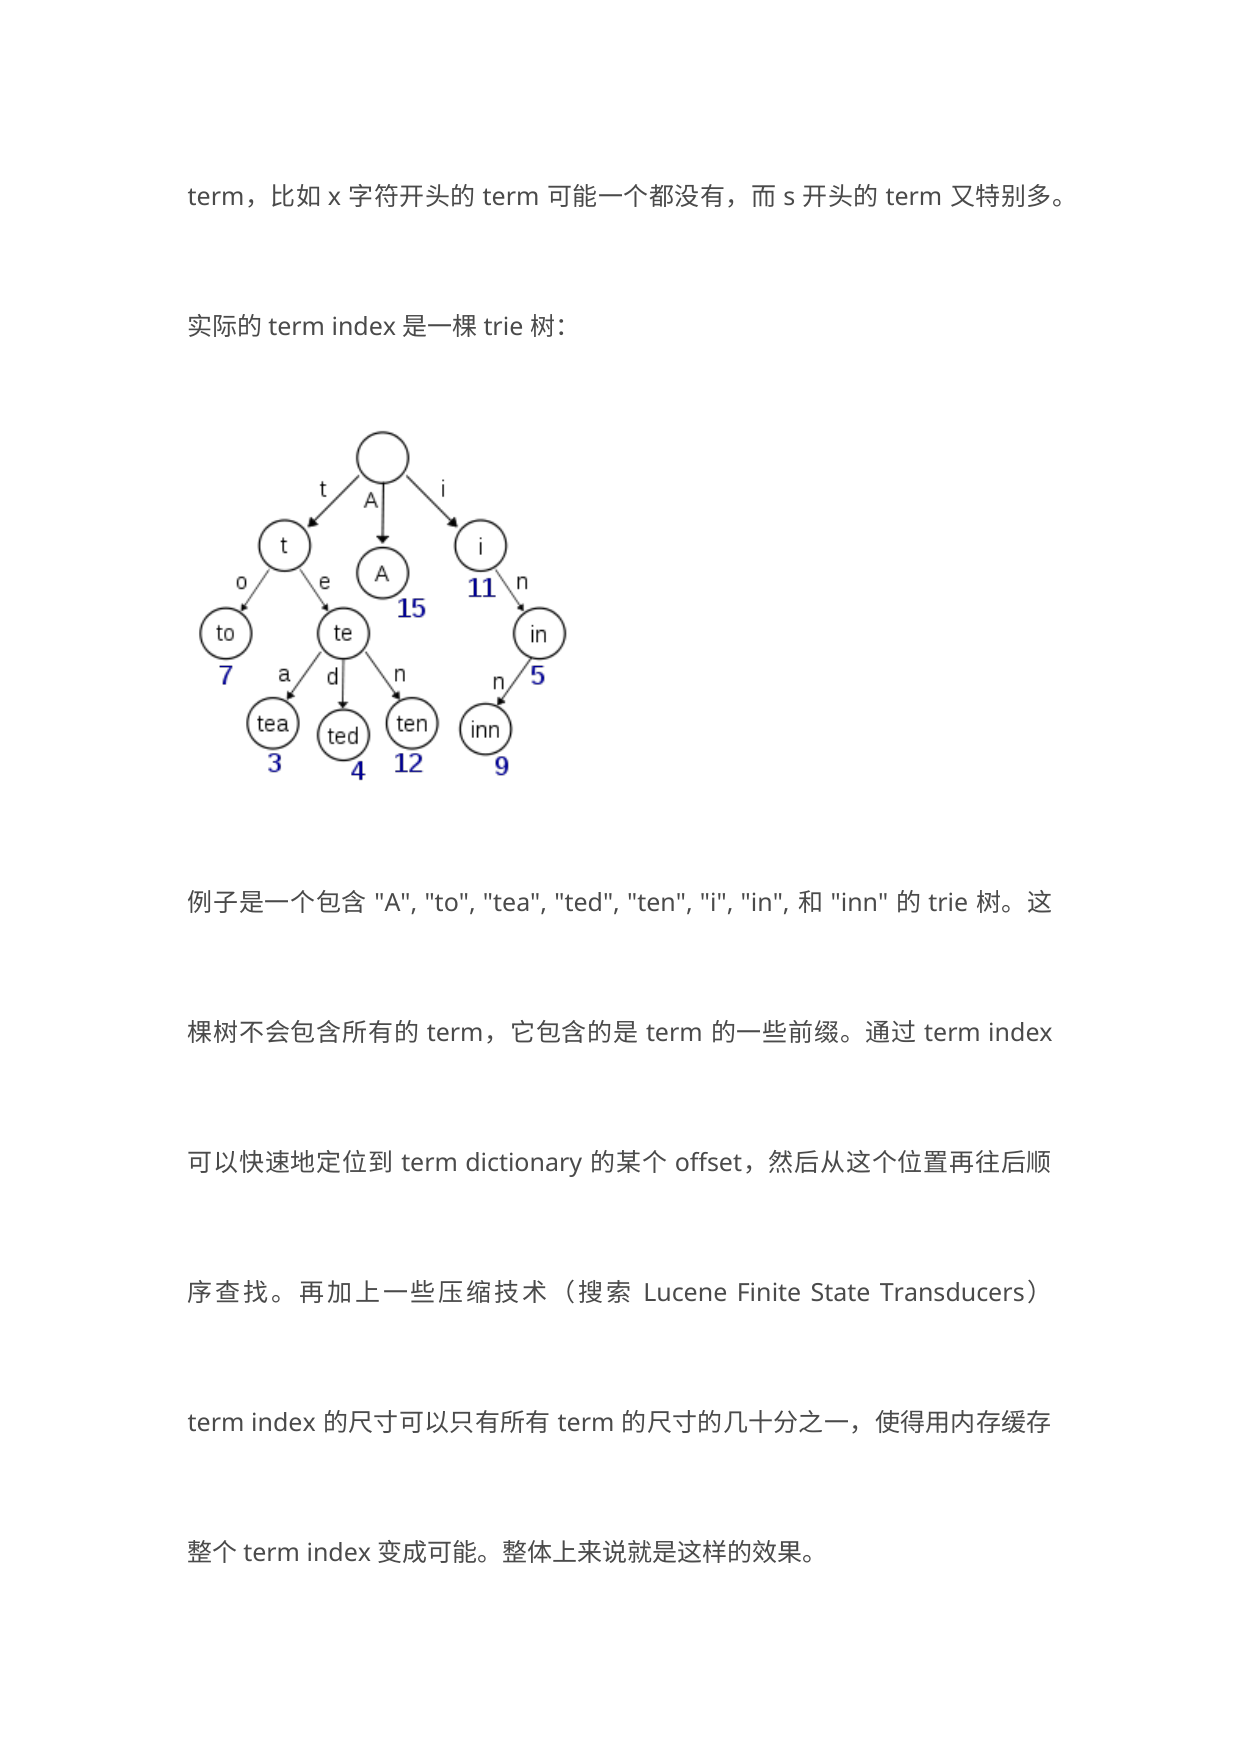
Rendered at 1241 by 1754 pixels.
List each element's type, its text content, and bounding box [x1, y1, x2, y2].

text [187, 162, 1053, 357]
text 例子是一个包含 "A", "to", "tea", "ted", "ten", "i", "in", 和 "inn" 的 trie 树。这棵树不会包含所有的 term，它包含的是 term 的一些前缀。通过 term index 可以快速地定位到 term dictionary 的某个 offset，然后从这个位置再往后顺序查找。再加上一些压缩技术（搜索 Lucene Finite State Transducers） term index 的尺寸可以只有所有 term 的尺寸的几十分之一，使得用内存缓存整个 term index 变成可能。整体上来说就是这样的效果。 [187, 868, 1053, 1583]
picture [187, 422, 579, 788]
